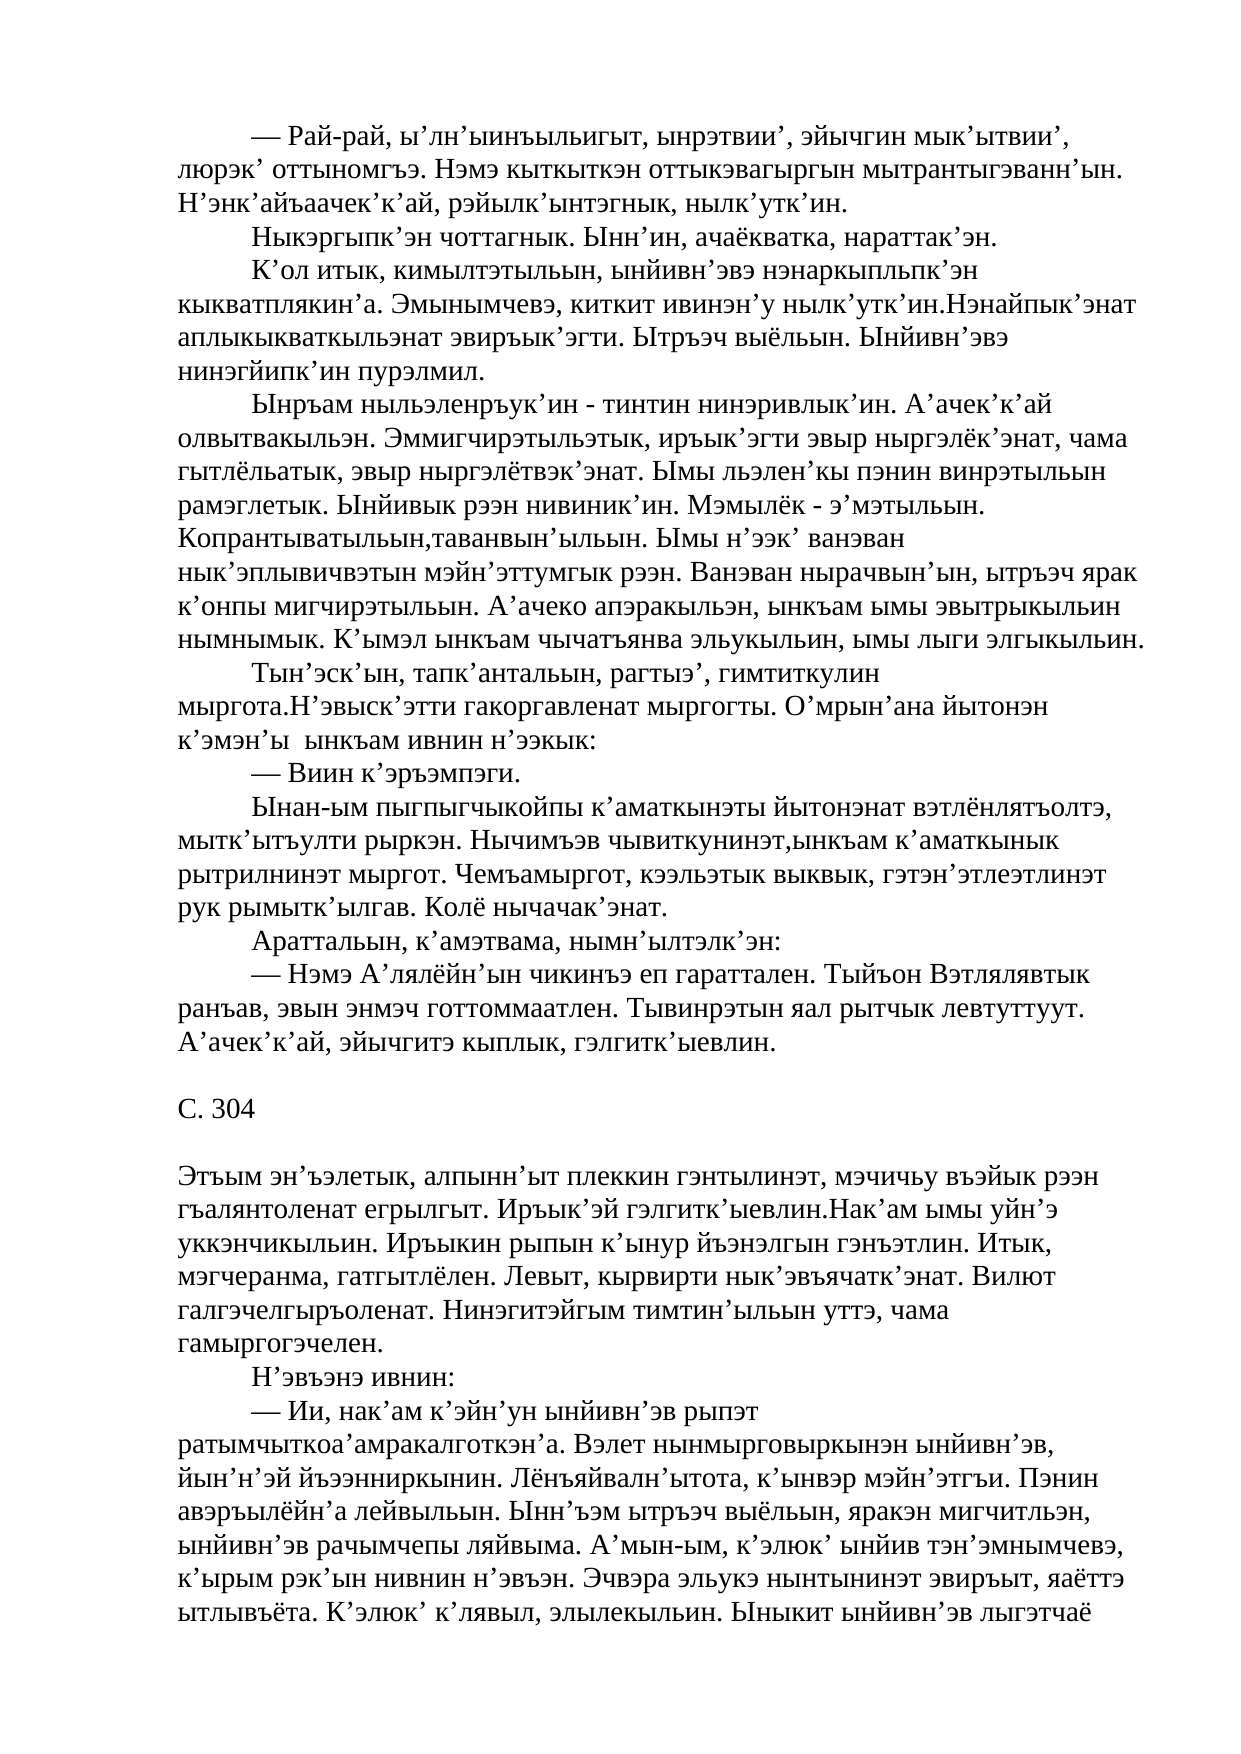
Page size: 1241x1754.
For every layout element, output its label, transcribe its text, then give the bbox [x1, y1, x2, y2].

text Араттальын, к’амэтвама, нымн’ылтэлк’эн: [177, 923, 1152, 957]
text — Нэмэ А’лялёйн’ын чикинъэ еп гараттален. Тыйъон Вэтлялявтык ранъав, эвын энмэч готтоммаатлен. Тывинрэтын яал рытчык левтуттуут. А’ачек’к’ай, эйычгитэ кыплык, гэлгитк’ыевлин. [177, 957, 1152, 1057]
text Этъым эн’ъэлетык, алпынн’ыт плеккин гэнтылинэт, мэчичьу въэйык рээн гъалянтоленат егрылгыт. Иръык’эй гэлгитк’ыевлин.Нак’ам ымы уйн’э уккэнчикыльин. Иръыкин рыпын к’ынур йъэнэлгын гэнъэтлин. Итык, мэгчеранма, гатгытлёлен. Левыт, кырвирти нык’эвъячатк’энат. Вилют галгэчелгыръоленат. Нинэгитэйгым тимтин’ыльын уттэ, чама гамыргогэчелен. [177, 1158, 1152, 1359]
text Ынан-ым пыгпыгчыкойпы к’аматкынэты йытонэнат вэтлёнлятъолтэ, мытк’ытъулти рыркэн. Нычимъэв чывиткунинэт,ынкъам к’аматкынык рытрилнинэт мыргот. Чемъамыргот, кээльэтык выквык, гэтэн’этлеэтлинэт рук рымытк’ылгав. Колё нычачак’энат. [177, 789, 1152, 923]
text С. 304 [177, 1091, 1152, 1124]
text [177, 1393, 1152, 1627]
text Н’эвъэнэ ивнин: [177, 1359, 1152, 1393]
text — Виин к’эръэмпэги. [177, 755, 1152, 789]
text К’ол итык, кимылтэтыльын, ынйивн’эвэ нэнаркыпльпк’эн кыкватплякин’а. Эмынымчевэ, киткит ивинэн’у нылк’утк’ин.Нэнайпык’энат аплыкыкваткыльэнат эвиръык’эгти. Ытръэч выёльын. Ынйивн’эвэ нинэгйипк’ин пурэлмил. [177, 252, 1152, 386]
text — Рай-рай, ы’лн’ыинъыльигыт, ынрэтвии’, эйычгин мык’ытвии’, люрэк’ оттыномгъэ. Нэмэ кыткыткэн оттыкэвагыргын мытрантыгэванн’ын. [177, 118, 1152, 185]
text Н’энк’айъаачек’к’ай, рэйылк’ынтэгнык, нылк’утк’ин. [177, 185, 1152, 219]
text Ынръам ныльэленръук’ин - тинтин нинэривлык’ин. А’ачек’к’ай олвытвакыльэн. Эммигчирэтыльэтык, иръык’эгти эвыр ныргэлёк’энат, чама гытлёльатык, эвыр ныргэлётвэк’энат. Ымы льэлен’кы пэнин винрэтыльын рамэглетык. Ынйивык рээн нивиник’ин. Мэмылёк - э’мэтыльын. Копрантыватыльын,таванвын’ыльын. Ымы н’ээк’ ванэван нык’эплывичвэтын мэйн’эттумгык рээн. Ванэван нырачвын’ын, ытръэч ярак к’онпы мигчирэтыльын. А’ачеко апэракыльэн, ынкъам ымы эвытрыкыльин нымнымык. К’ымэл ынкъам чычатъянва эльукыльин, ымы лыги элгыкыльин. Тын’эск’ын, тапк’антальын, рагтыэ’, гимтиткулин мыргота.Н’эвыск’этти гакоргавленат мыргогты. О’мрын’ана йытонэн к’эмэн’ы ынкъам ивнин н’ээкык: [177, 386, 1152, 755]
text Ныкэргыпк’эн чоттагнык. Ынн’ин, ачаёкватка, нараттак’эн. [177, 219, 1152, 252]
